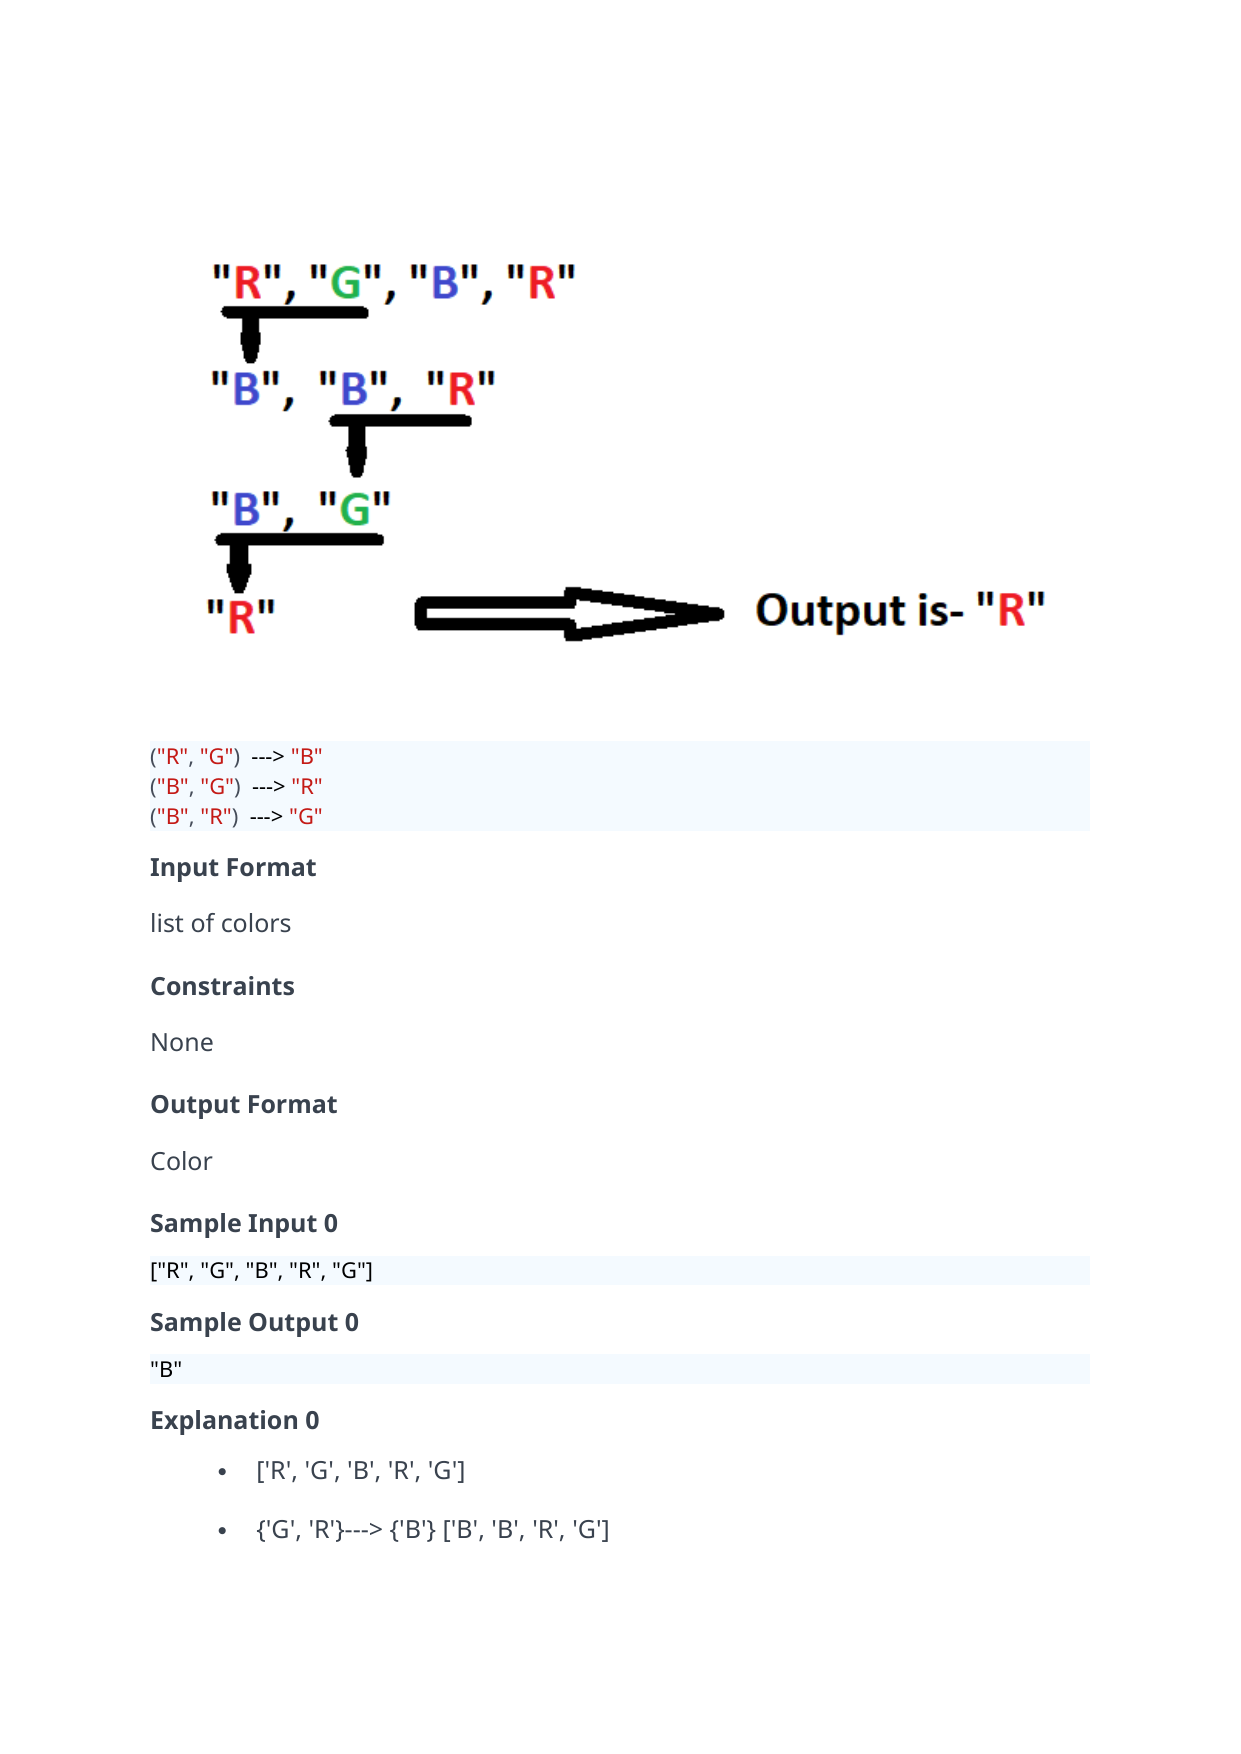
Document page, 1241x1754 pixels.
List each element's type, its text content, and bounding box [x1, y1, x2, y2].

list ['R', 'G', 'B', 'R', 'G'] [219, 1453, 1090, 1487]
list {'G', 'R'}---> {'B'} ['B', 'B', 'R', 'G'] [219, 1512, 1090, 1546]
text None [150, 1021, 1090, 1059]
text ("R", "G") ---> "B" [150, 741, 1090, 771]
text Input Format [150, 846, 1090, 884]
text Sample Input 0 [150, 1202, 1090, 1240]
text list of colors [150, 902, 1090, 940]
text ("B", "G") ---> "R" [150, 771, 1090, 801]
text ("B", "R") ---> "G" [150, 801, 1090, 831]
text Explanation 0 [150, 1399, 1090, 1437]
text "B" [150, 1354, 1090, 1384]
text ["R", "G", "B", "R", "G"] [150, 1256, 1090, 1285]
text Color [150, 1140, 1090, 1177]
picture [150, 150, 1091, 717]
text Constraints [150, 965, 1090, 1002]
text Sample Output 0 [150, 1301, 1090, 1338]
text Output Format [150, 1084, 1090, 1121]
